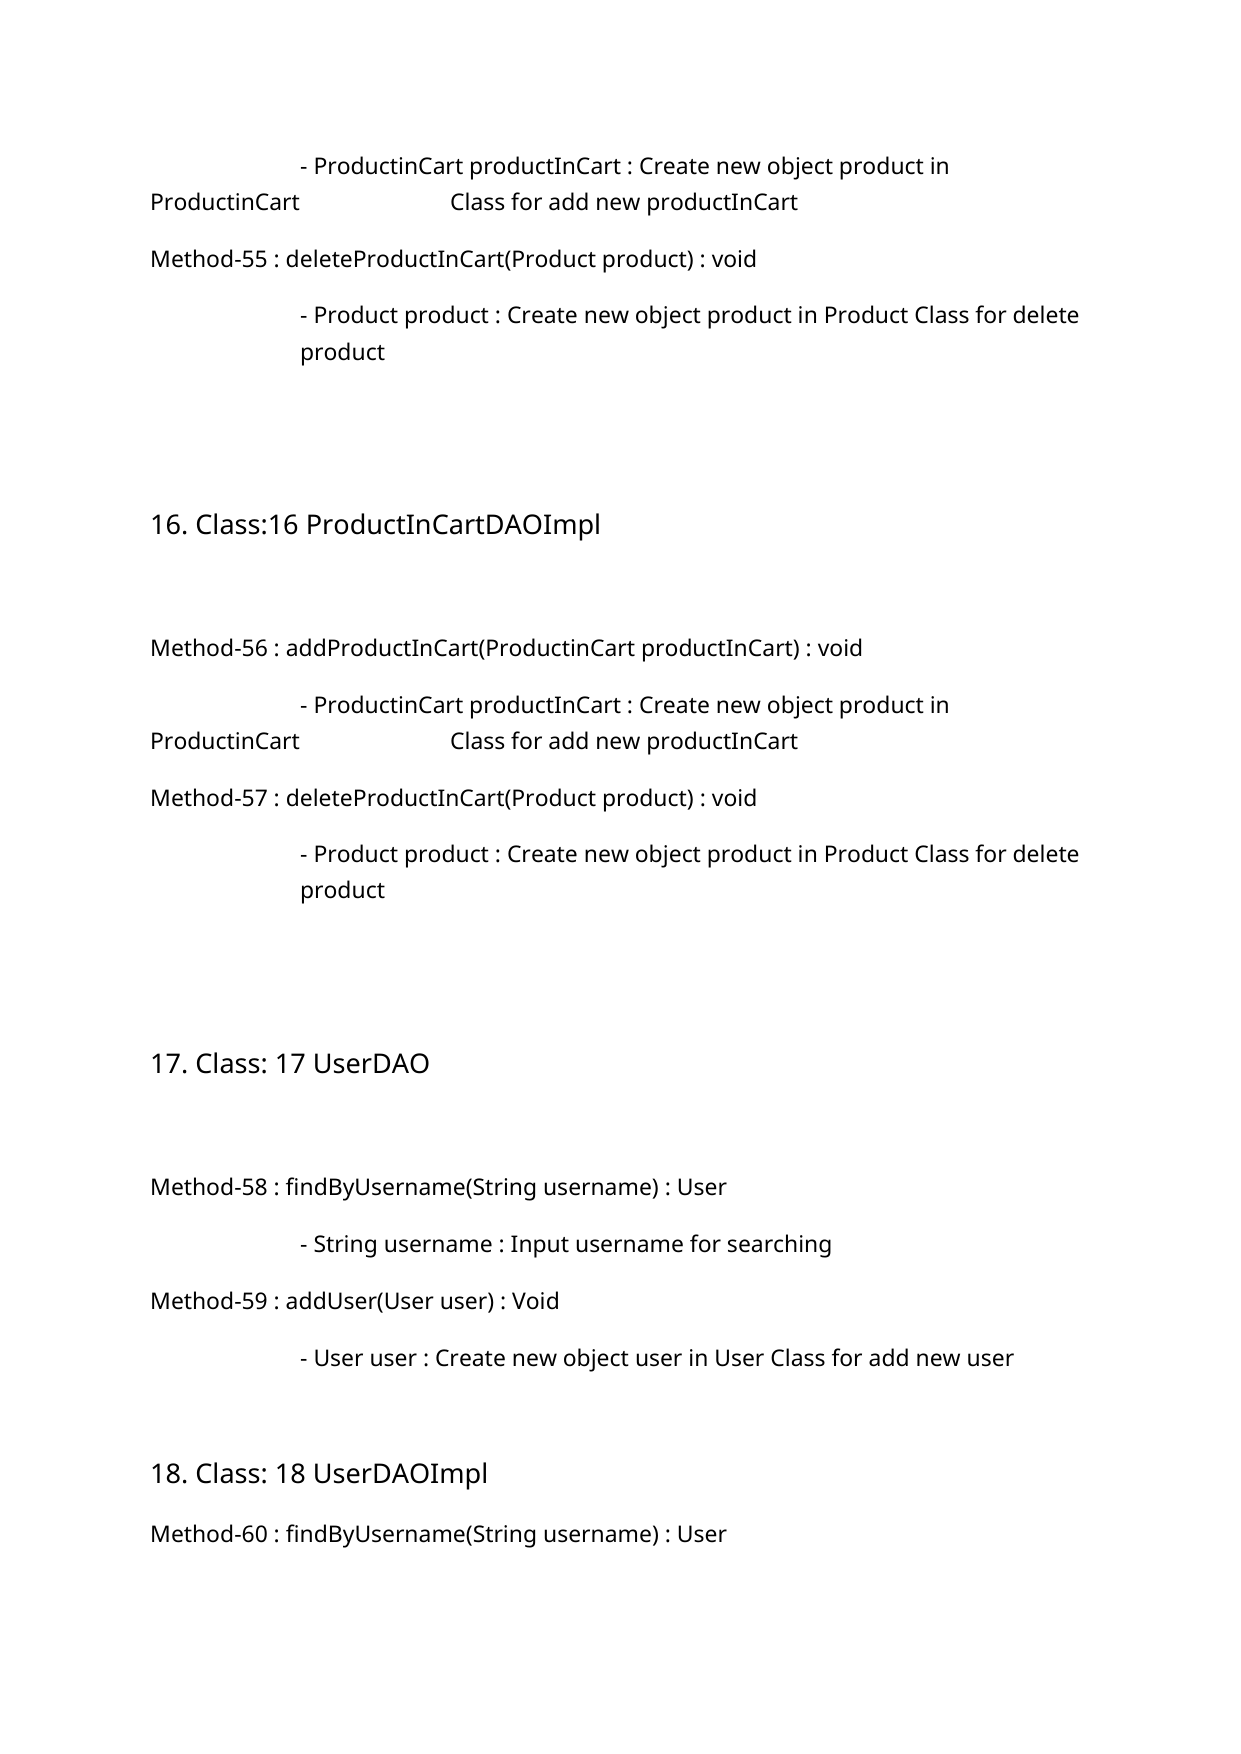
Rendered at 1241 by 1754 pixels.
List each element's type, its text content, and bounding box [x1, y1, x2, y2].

text 18. Class: 18 UserDAOImpl [150, 1455, 1090, 1492]
text 16. Class:16 ProductInCartDAOImpl [150, 506, 1090, 543]
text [150, 1341, 1090, 1373]
text Method-59 : addUser(User user) : Void [150, 1285, 1090, 1316]
text Method-60 : findByUsername(String username) : User [150, 1518, 1090, 1549]
text Method-57 : deleteProductInCart(Product product) : void [150, 782, 1090, 813]
text Method-56 : addProductInCart(ProductinCart productInCart) : void [150, 632, 1090, 663]
text - ProductinCart productInCart : Create new object product in ProductinCart Class for add new productInCart [150, 689, 1090, 756]
text 17. Class: 17 UserDAO [150, 1045, 1090, 1082]
text Method-58 : findByUsername(String username) : User [150, 1171, 1090, 1202]
text - Product product : Create new object product in Product Class for delete product [150, 299, 1090, 367]
text - Product product : Create new object product in Product Class for delete product [150, 838, 1090, 906]
text - String username : Input username for searching [150, 1228, 1090, 1259]
text Method-55 : deleteProductInCart(Product product) : void [150, 243, 1090, 274]
text - ProductinCart productInCart : Create new object product in ProductinCart Class for add new productInCart [150, 150, 1090, 217]
